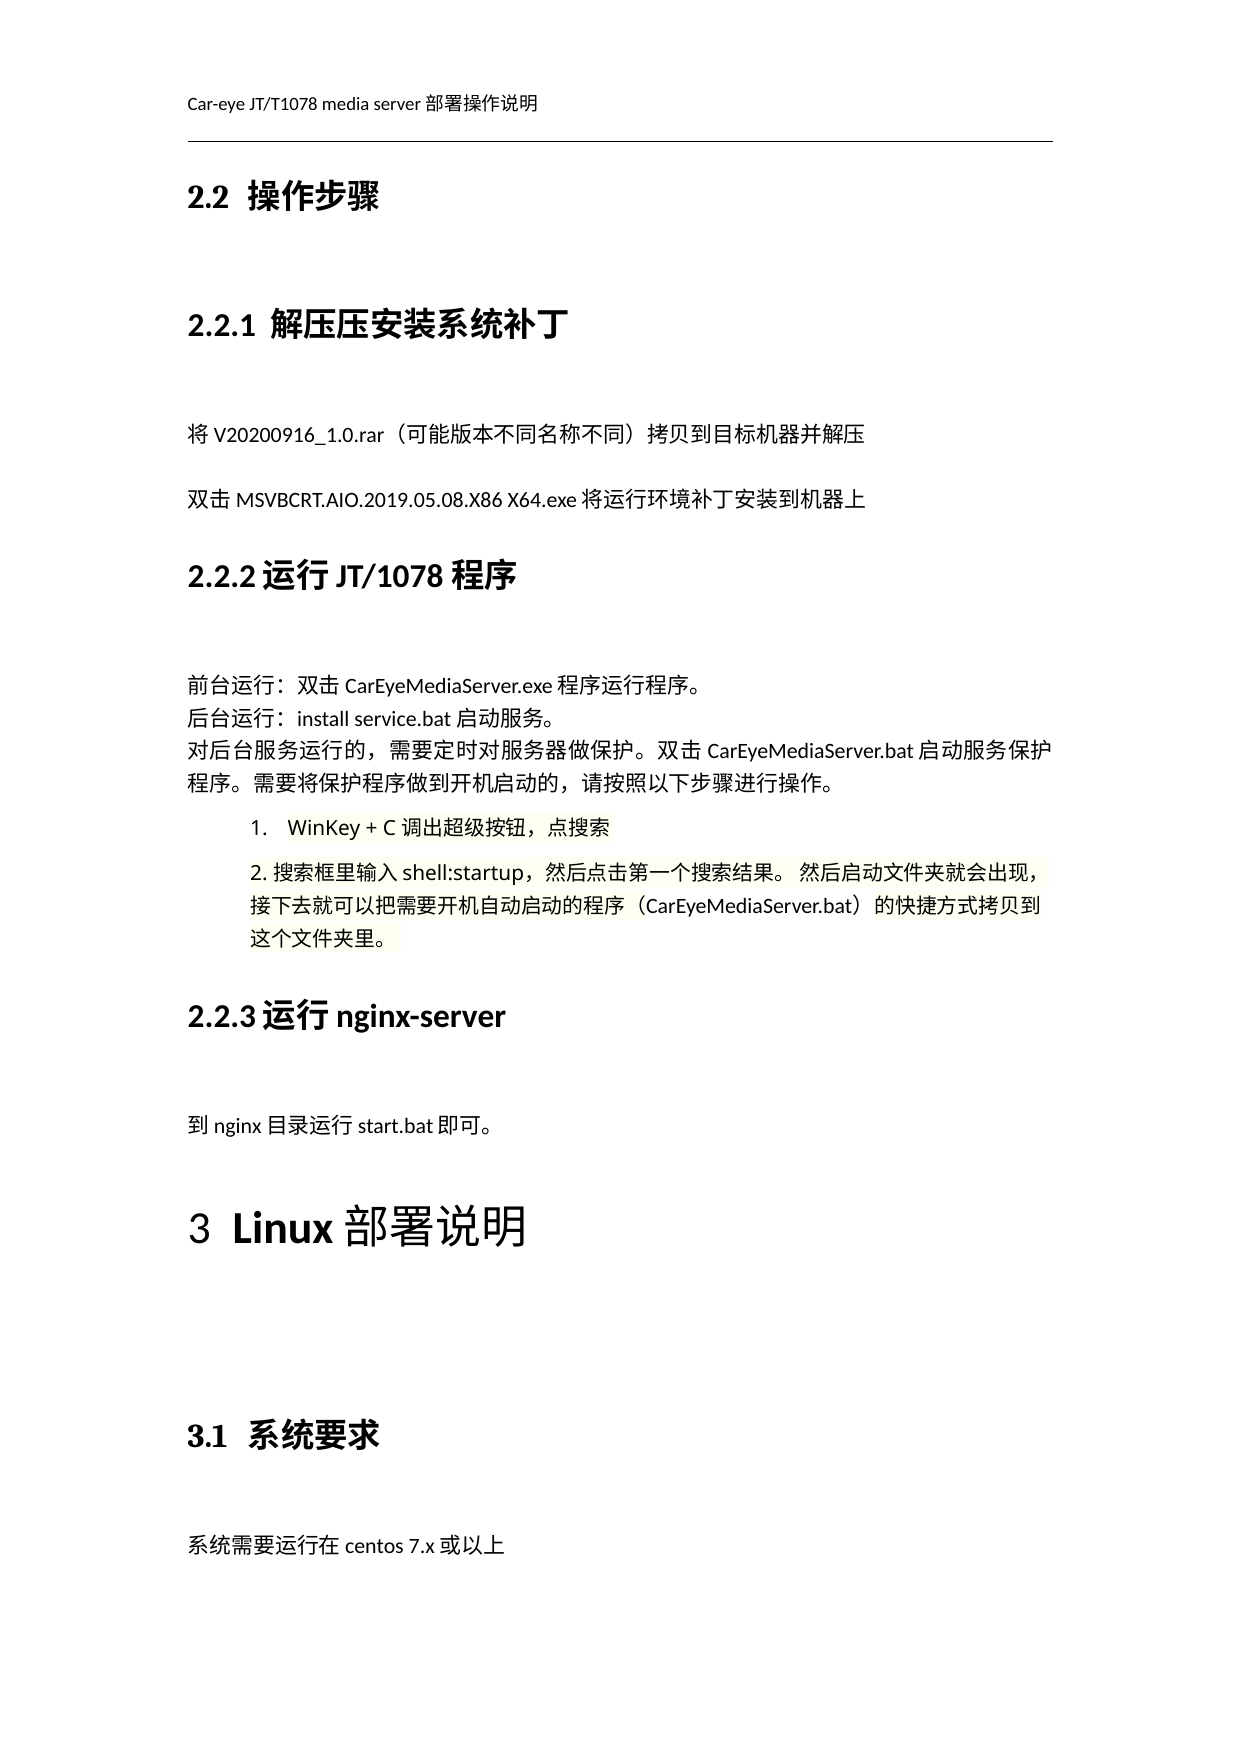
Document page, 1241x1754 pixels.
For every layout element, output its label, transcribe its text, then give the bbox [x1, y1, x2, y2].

subtitle 运行nginx-server [187, 980, 1053, 1045]
text 后台运行：install service.bat 启动服务。 [187, 701, 1053, 733]
subtitle 运行JT/1078 程序 [187, 541, 1053, 606]
text 双击MSVBCRT.AIO.2019.05.08.X86 X64.exe将运行环境补丁安装到机器上 [187, 481, 1053, 514]
list WinKey + C 调出超级按钮，点搜索 [250, 811, 1053, 843]
text 2. 搜索框里输入shell:startup，然后点击第一个搜索结果。 然后启动文件夹就会出现，接下去就可以把需要开机自动启动的程序（CarEyeMediaServer.bat）的快捷方式拷贝到这个文件夹里。 [250, 856, 1053, 953]
subtitle 系统要求 [187, 1401, 1053, 1466]
text 到nginx目录运行start.bat即可。 [187, 1107, 1053, 1140]
text 将V20200916_1.0.rar（可能版本不同名称不同）拷贝到目标机器并解压 [187, 416, 1053, 449]
text 对后台服务运行的，需要定时对服务器做保护。双击CarEyeMediaServer.bat启动服务保护程序。需要将保护程序做到开机启动的，请按照以下步骤进行操作。 [187, 733, 1053, 798]
subtitle 操作步骤 [187, 162, 1053, 227]
text 系统需要运行在centos 7.x 或以上 [187, 1528, 1053, 1560]
subtitle 解压压安装系统补丁 [187, 289, 1053, 354]
text 前台运行：双击CarEyeMediaServer.exe 程序运行程序。 [187, 668, 1053, 701]
subtitle Linux 部署说明 [187, 1175, 1053, 1273]
